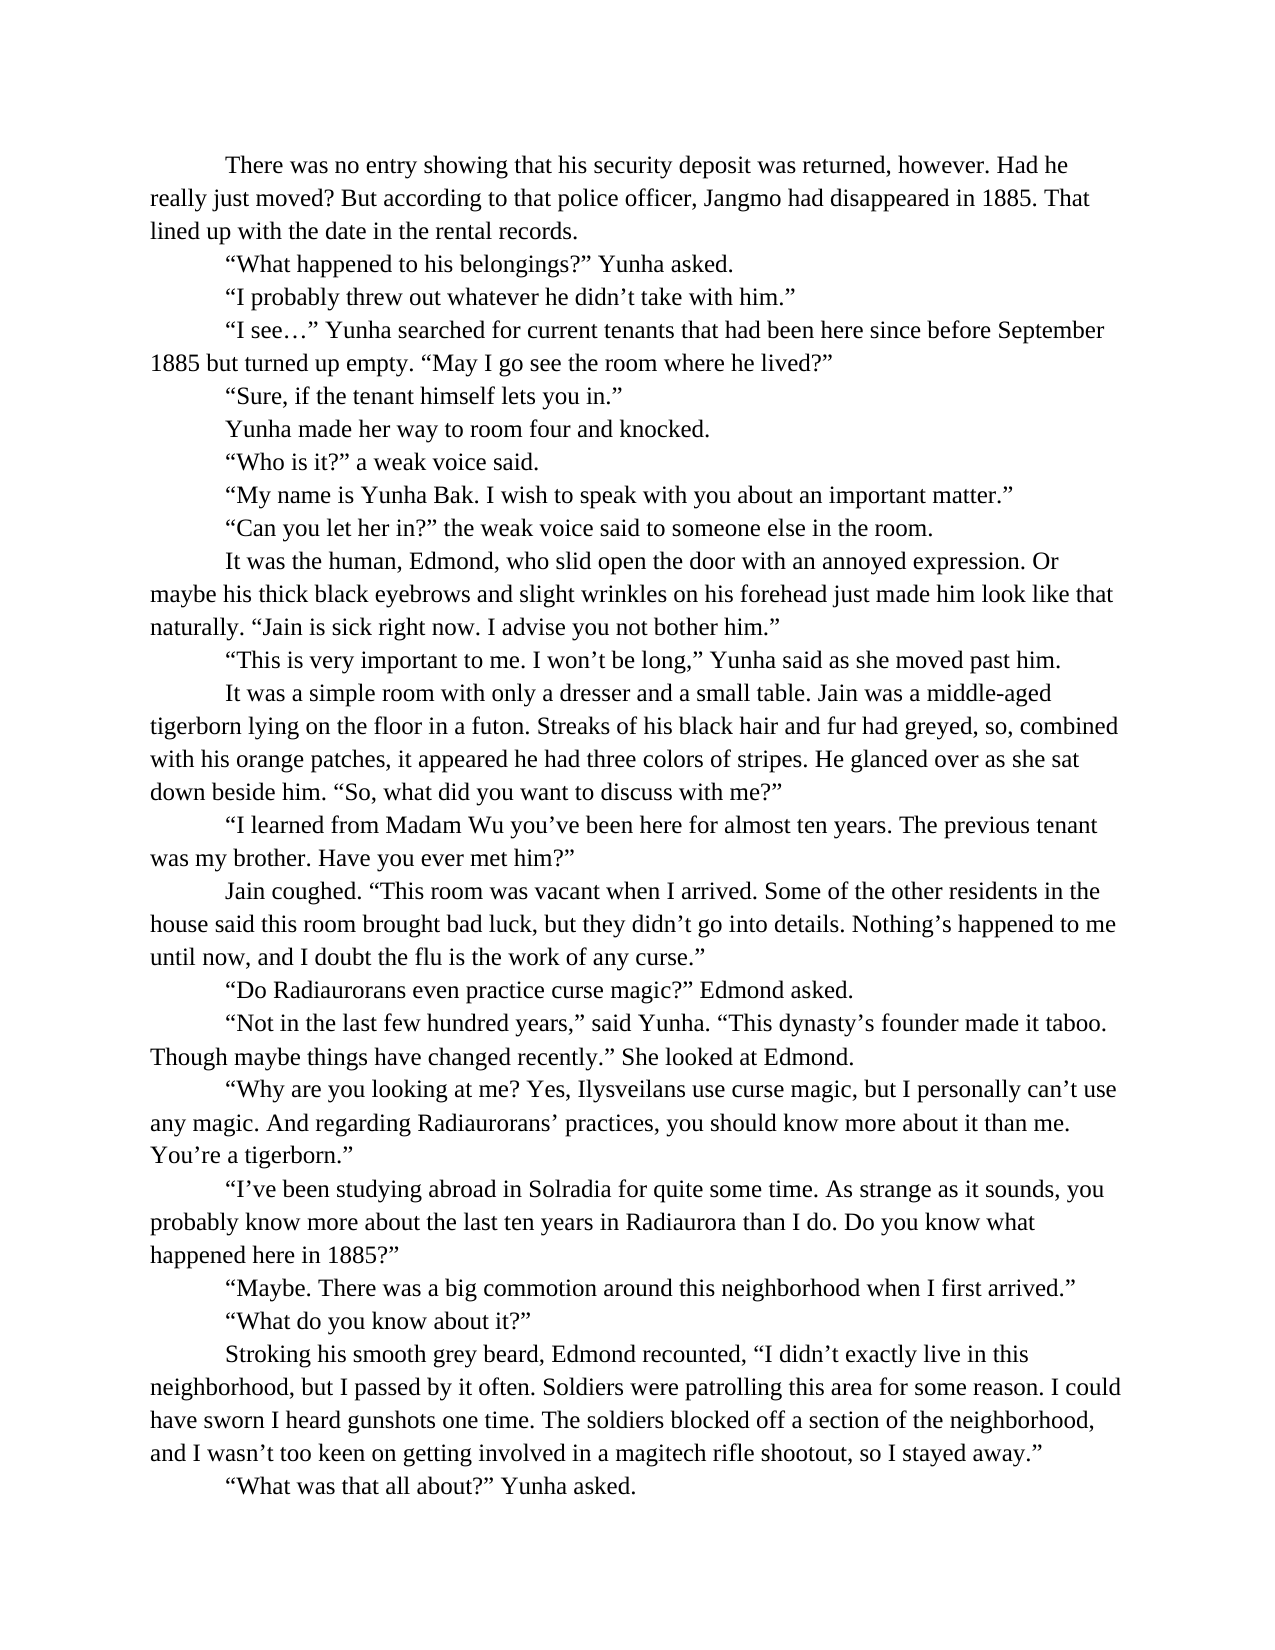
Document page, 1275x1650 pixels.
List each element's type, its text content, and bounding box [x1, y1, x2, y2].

text “This is very important to me. I won’t be long,” Yunha said as she moved past him. [150, 645, 1125, 674]
text “Can you let her in?” the weak voice said to someone else in the room. [150, 513, 1125, 542]
text “Who is it?” a weak voice said. [150, 447, 1125, 476]
text “Why are you looking at me? Yes, Ilysveilans use curse magic, but I personally can’t use any magic. And regarding Radiaurorans’ practices, you should know more about it than me. You’re a tigerborn.” [150, 1074, 1125, 1169]
text “Maybe. There was a big commotion around this neighborhood when I first arrived.” [150, 1273, 1125, 1301]
text “What happened to his belongings?” Yunha asked. [150, 249, 1125, 278]
text “I see…” Yunha searched for current tenants that had been here since before September 1885 but turned up empty. “May I go see the room where he lived?” [150, 315, 1125, 377]
text It was the human, Edmond, who slid open the door with an annoyed expression. Or maybe his thick black eyebrows and slight wrinkles on his forehead just made him look like that naturally. “Jain is sick right now. I advise you not bother him.” [150, 546, 1125, 641]
text “I learned from Madam Wu you’ve been here for almost ten years. The previous tenant was my brother. Have you ever met him?” [150, 810, 1125, 872]
text Stroking his smooth grey beard, Edmond recounted, “I didn’t exactly live in this neighborhood, but I passed by it often. Soldiers were patrolling this area for some reason. I could have sworn I heard gunshots one time. The soldiers blocked off a section of the neighborhood, and I wasn’t too keen on getting involved in a magitech rifle shootout, so I stayed away.” [150, 1339, 1125, 1467]
text Yunha made her way to room four and knocked. [150, 414, 1125, 443]
text “What do you know about it?” [150, 1306, 1125, 1334]
text Jain coughed. “This room was vacant when I arrived. Some of the other residents in the house said this room brought bad luck, but they didn’t go into details. Nothing’s happened to me until now, and I doubt the flu is the work of any curse.” [150, 876, 1125, 971]
text “My name is Yunha Bak. I wish to speak with you about an important matter.” [150, 480, 1125, 509]
text There was no entry showing that his security deposit was returned, however. Had he really just moved? But according to that police officer, Jangmo had disappeared in 1885. That lined up with the date in the rental records. [150, 150, 1125, 245]
text It was a simple room with only a dresser and a small table. Jain was a middle-aged tigerborn lying on the floor in a futon. Streaks of his black hair and fur had greyed, so, combined with his orange patches, it appeared he had three colors of stripes. He glanced over as she sat down beside him. “So, what did you want to discuss with me?” [150, 678, 1125, 806]
text “I’ve been studying abroad in Solradia for quite some time. As strange as it sounds, you probably know more about the last ten years in Radiaurora than I do. Do you know what happened here in 1885?” [150, 1174, 1125, 1268]
text “What was that all about?” Yunha asked. [150, 1471, 1125, 1499]
text “Do Radiaurorans even practice curse magic?” Edmond asked. [150, 976, 1125, 1004]
text “I probably threw out whatever he didn’t take with him.” [150, 282, 1125, 311]
text “Sure, if the tenant himself lets you in.” [150, 381, 1125, 410]
text “Not in the last few hundred years,” said Yunha. “This dynasty’s founder made it taboo. Though maybe things have changed recently.” She looked at Edmond. [150, 1008, 1125, 1070]
